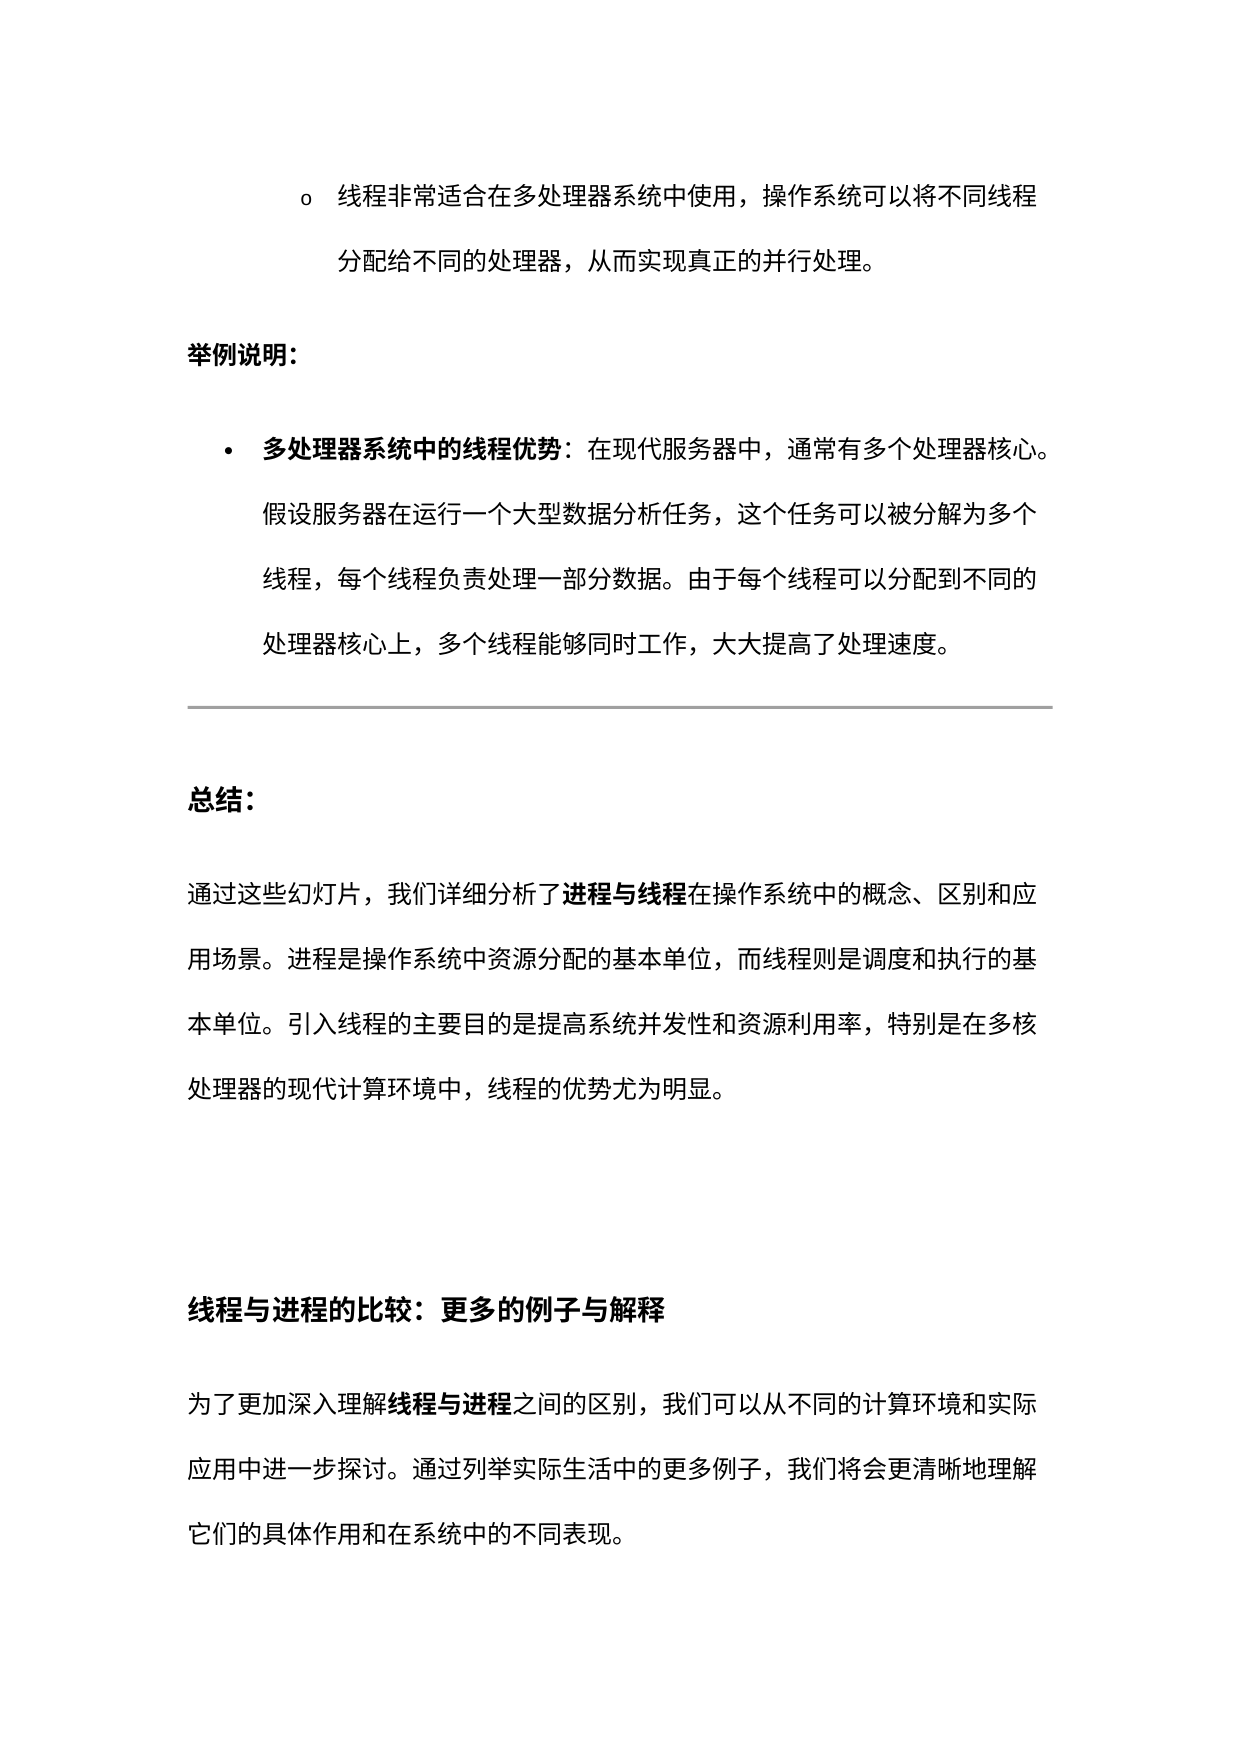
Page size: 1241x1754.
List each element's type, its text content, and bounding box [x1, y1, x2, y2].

text 为了更加深入理解线程与进程之间的区别，我们可以从不同的计算环境和实际应用中进一步探讨。通过列举实际生活中的更多例子，我们将会更清晰地理解它们的具体作用和在系统中的不同表现。 [187, 1370, 1053, 1565]
text 总结： [187, 766, 1053, 831]
text 举例说明： [187, 321, 1053, 386]
list 线程非常适合在多处理器系统中使用，操作系统可以将不同线程分配给不同的处理器，从而实现真正的并行处理。 [300, 162, 1053, 292]
list 多处理器系统中的线程优势：在现代服务器中，通常有多个处理器核心。假设服务器在运行一个大型数据分析任务，这个任务可以被分解为多个线程，每个线程负责处理一部分数据。由于每个线程可以分配到不同的处理器核心上，多个线程能够同时工作，大大提高了处理速度。 [225, 415, 1053, 675]
text 线程与进程的比较：更多的例子与解释 [187, 1276, 1053, 1341]
text 通过这些幻灯片，我们详细分析了进程与线程在操作系统中的概念、区别和应用场景。进程是操作系统中资源分配的基本单位，而线程则是调度和执行的基本单位。引入线程的主要目的是提高系统并发性和资源利用率，特别是在多核处理器的现代计算环境中，线程的优势尤为明显。 [187, 860, 1053, 1120]
